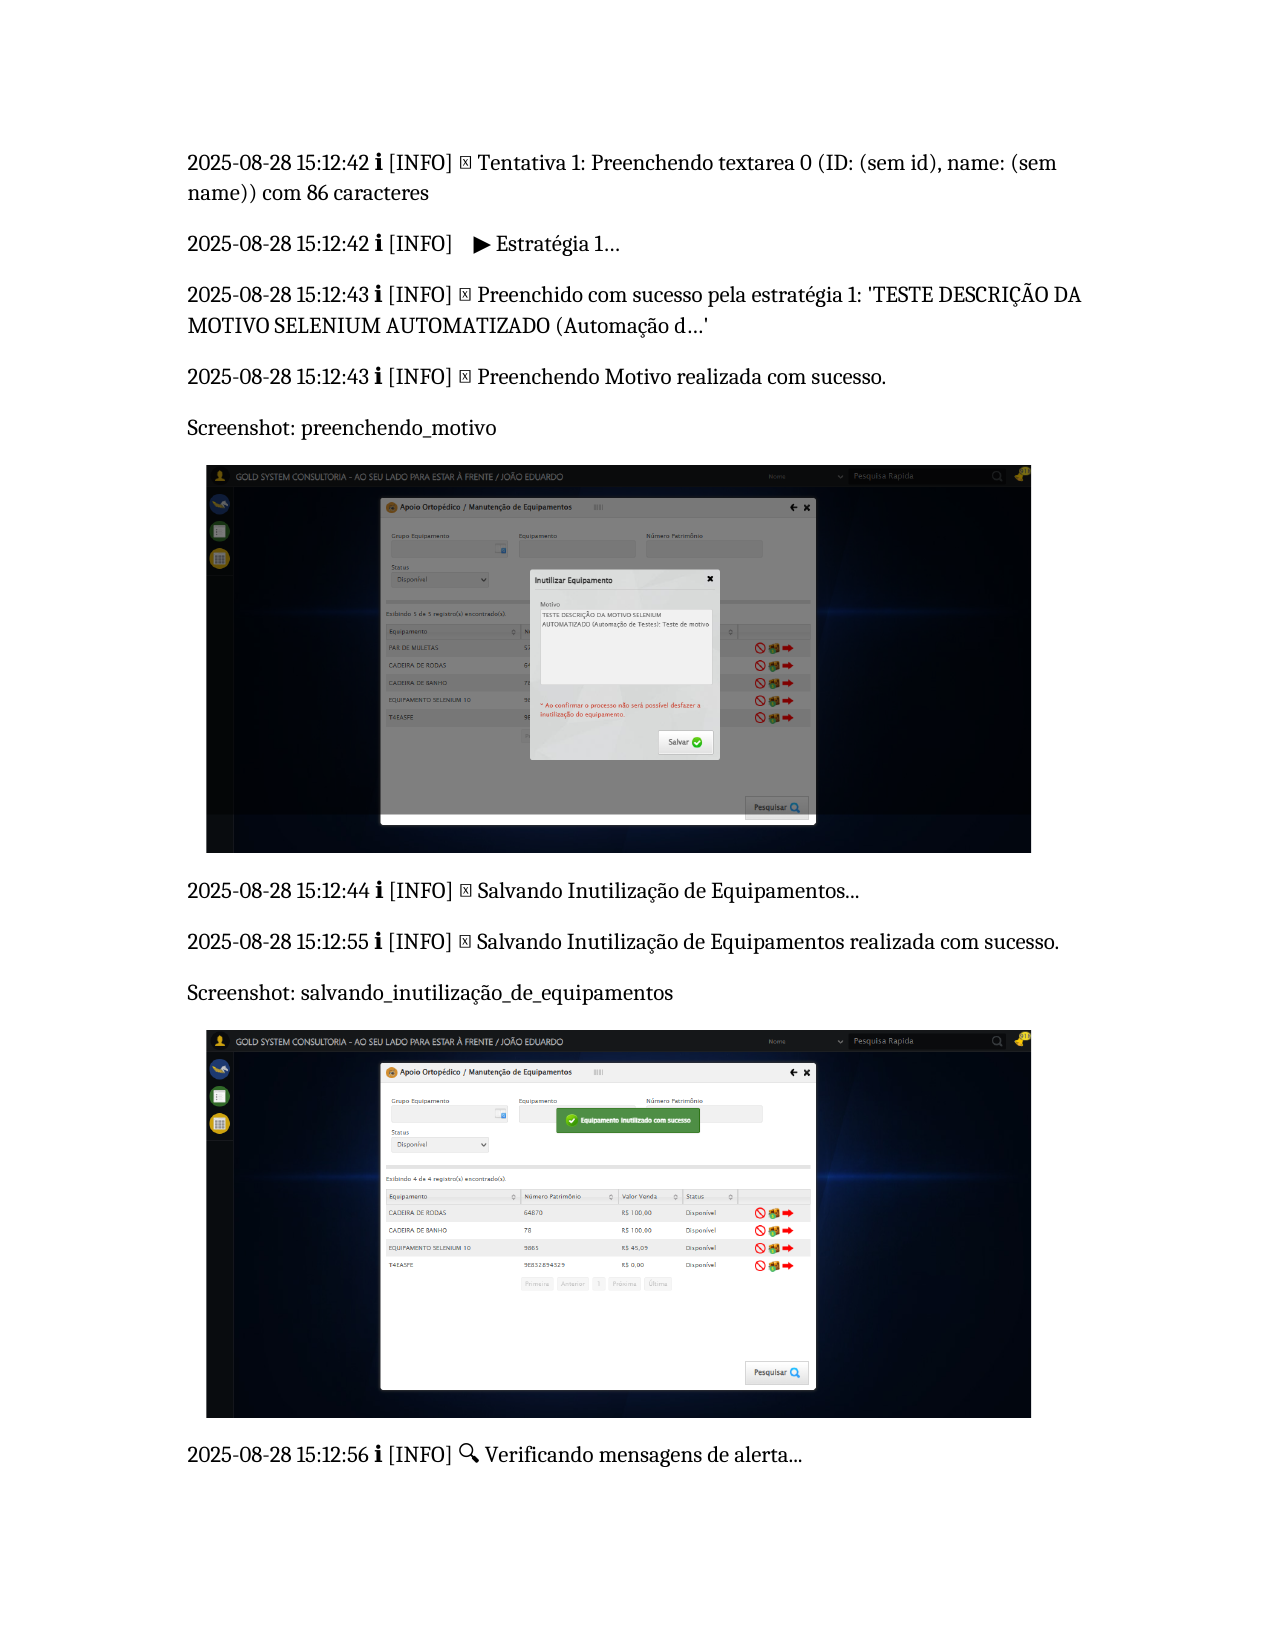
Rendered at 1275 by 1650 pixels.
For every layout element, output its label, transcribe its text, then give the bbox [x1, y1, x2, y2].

text Screenshot: salvando_inutilização_de_equipamentos [187, 979, 1087, 1006]
text 2025-08-28 15:12:42 ℹ️ [INFO] ▶️ Estratégia 1… [187, 231, 1087, 258]
text 2025-08-28 15:12:42 ℹ️ [INFO] 🎯 Tentativa 1: Preenchendo textarea 0 (ID: (sem id), name: (sem name)) com 86 caracteres [187, 150, 1087, 207]
picture [206, 1030, 1032, 1418]
text 2025-08-28 15:12:44 ℹ️ [INFO] 🔄 Salvando Inutilização de Equipamentos... [187, 877, 1087, 904]
picture [206, 465, 1032, 853]
text 2025-08-28 15:12:43 ℹ️ [INFO] ✅ Preenchido com sucesso pela estratégia 1: 'TESTE DESCRIÇÃO DA MOTIVO SELENIUM AUTOMATIZADO (Automação d…' [187, 282, 1087, 339]
text 2025-08-28 15:12:43 ℹ️ [INFO] ✅ Preenchendo Motivo realizada com sucesso. [187, 363, 1087, 390]
text 2025-08-28 15:12:55 ℹ️ [INFO] ✅ Salvando Inutilização de Equipamentos realizada com sucesso. [187, 928, 1087, 955]
text Screenshot: preenchendo_motivo [187, 414, 1087, 441]
text 2025-08-28 15:12:56 ℹ️ [INFO] 🔍 Verificando mensagens de alerta... [187, 1442, 1087, 1469]
